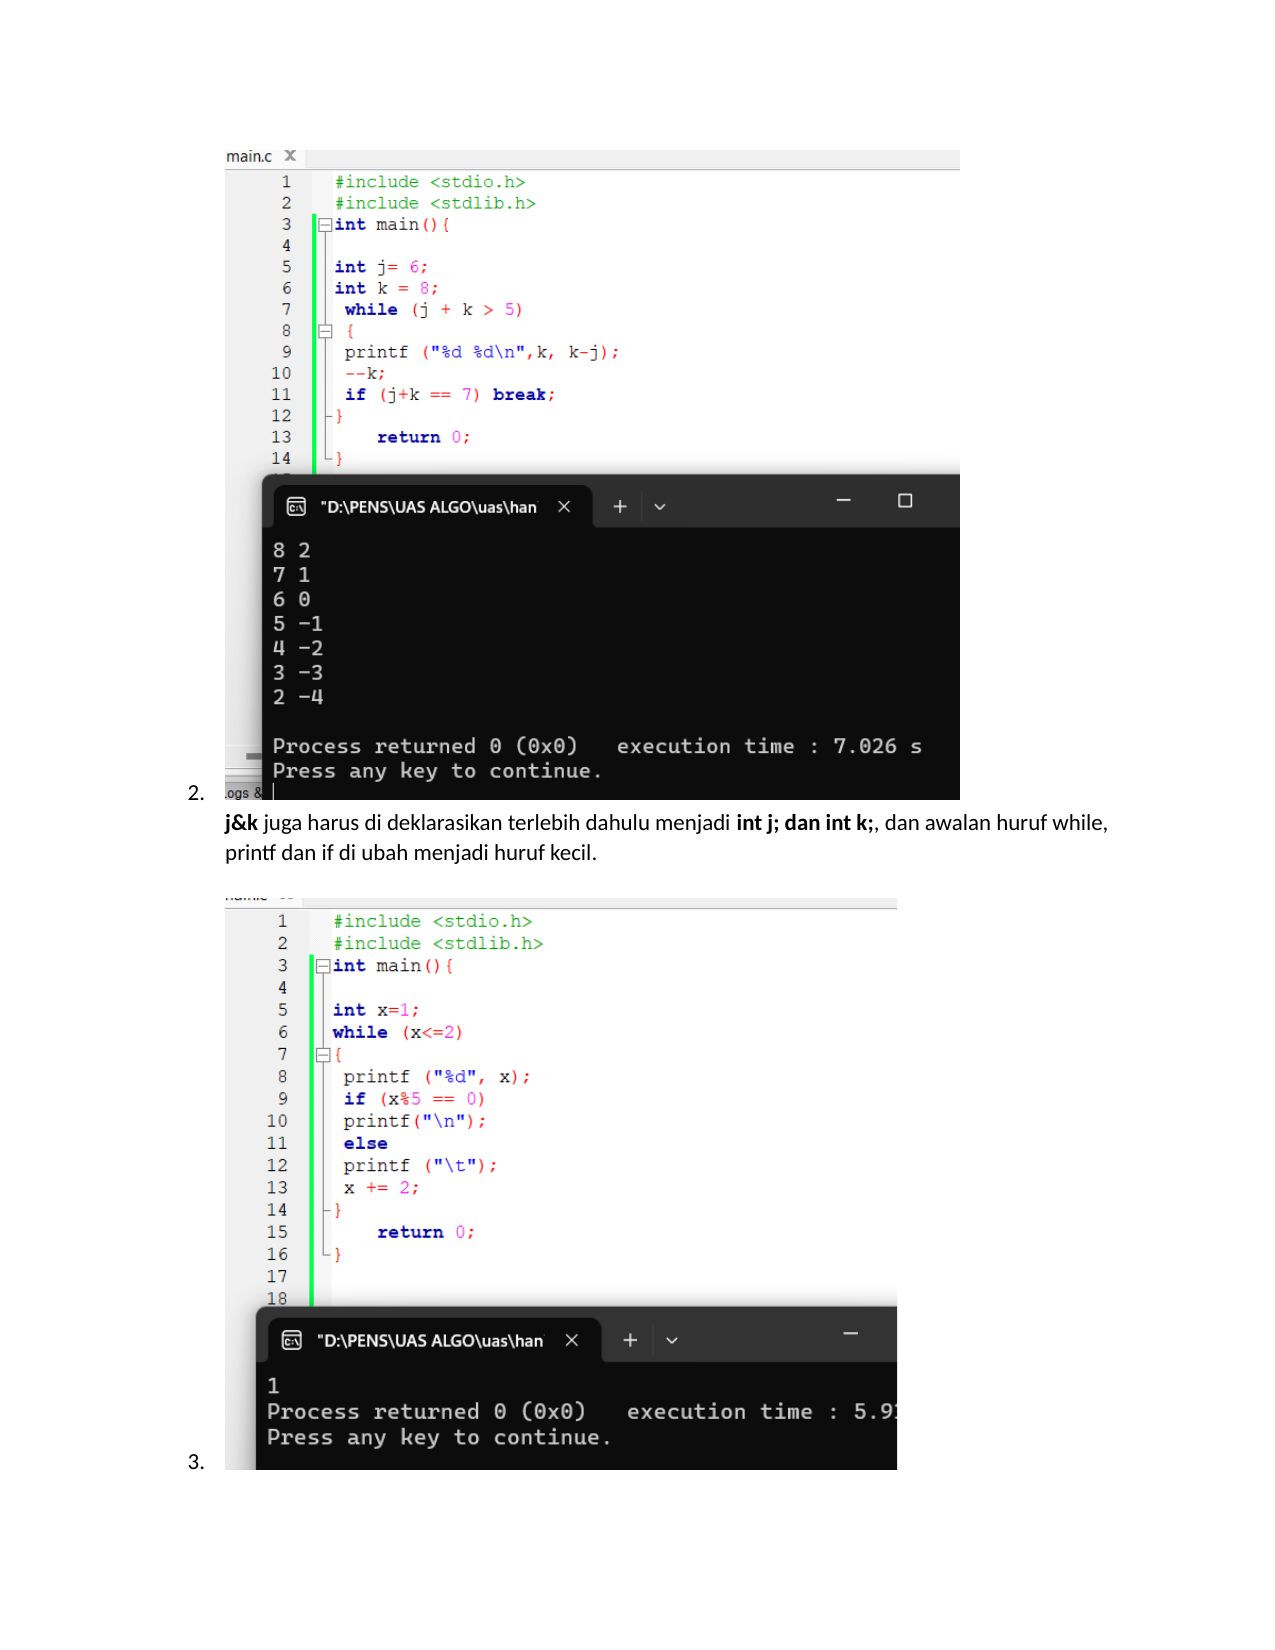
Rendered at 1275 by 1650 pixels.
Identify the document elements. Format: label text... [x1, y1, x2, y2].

picture [225, 150, 960, 800]
list j&k juga harus di deklarasikan terlebih dahulu menjadi int j; dan int k;, dan awalan huruf while, printf dan if di ubah menjadi huruf kecil. [225, 808, 1125, 866]
picture [225, 898, 898, 1470]
